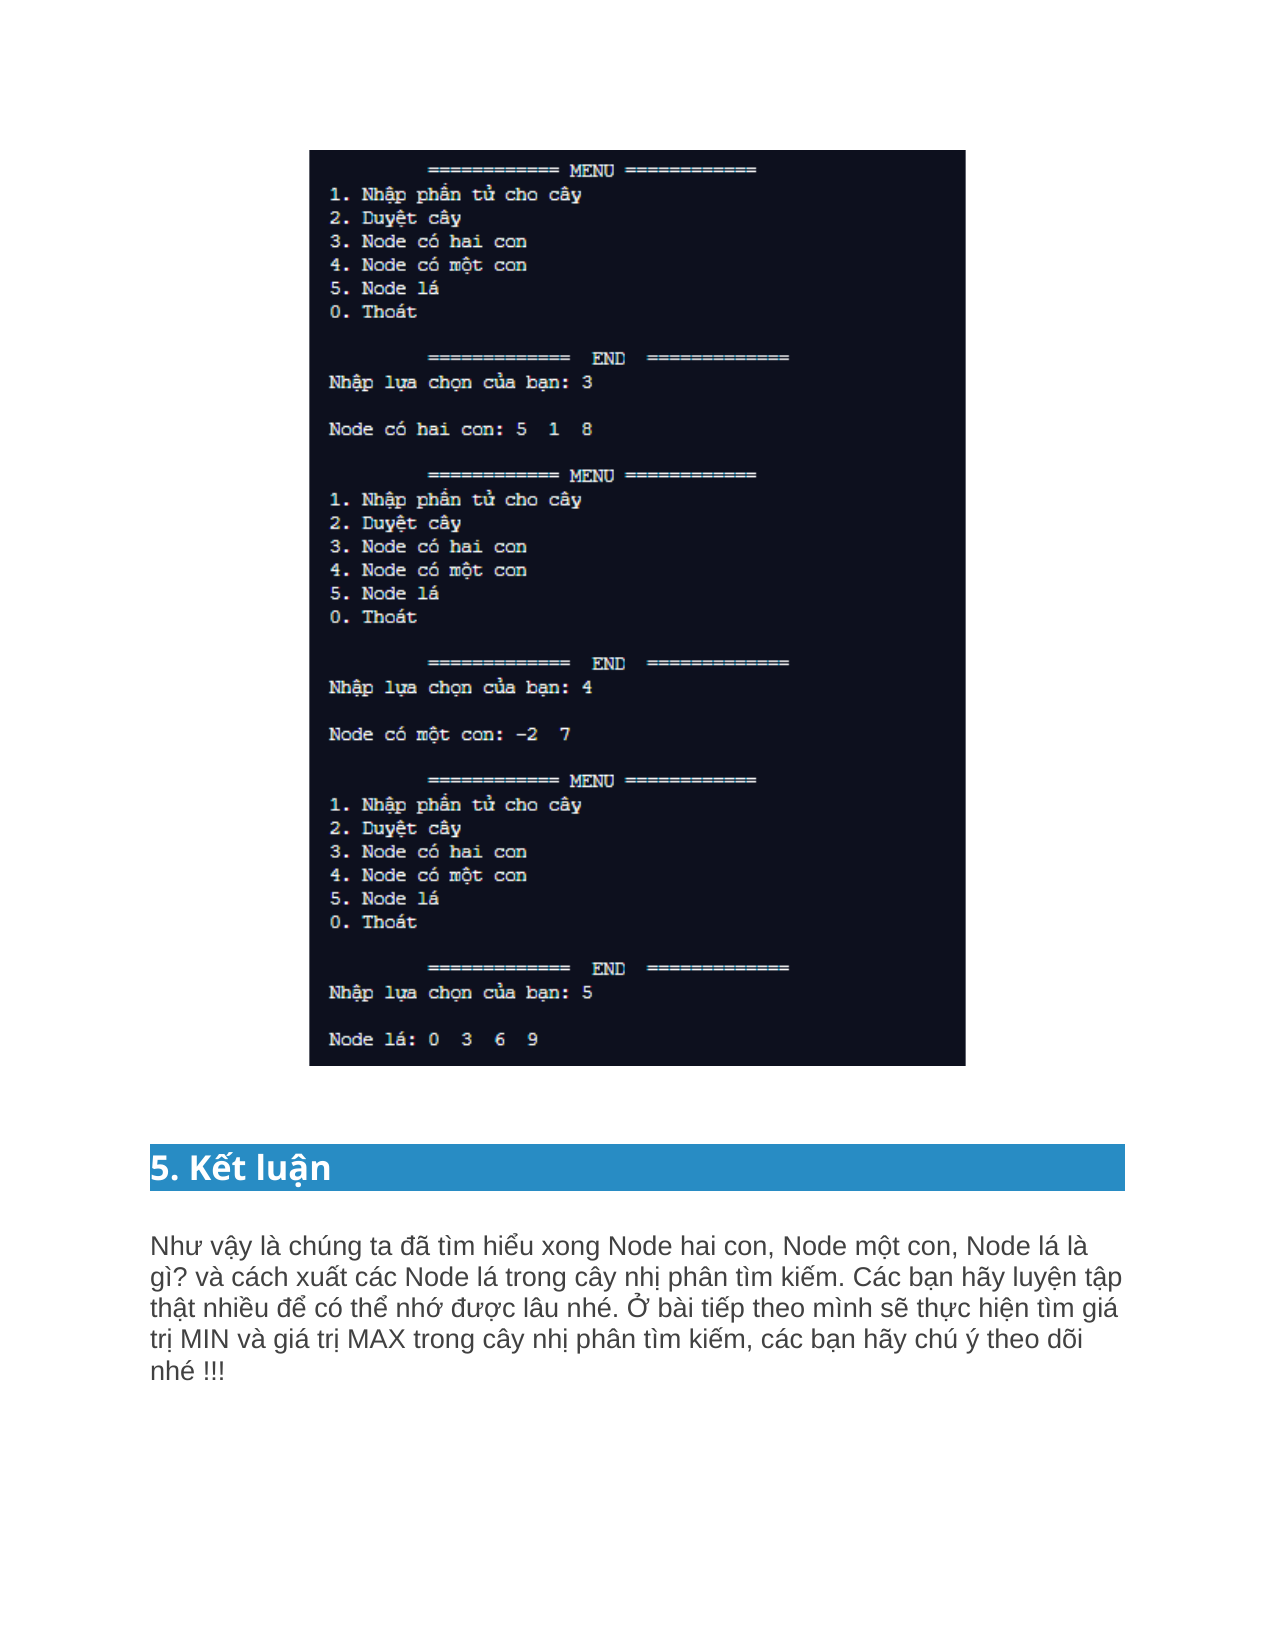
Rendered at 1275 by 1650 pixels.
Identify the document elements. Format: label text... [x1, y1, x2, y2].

text 5. Kết luận [150, 1144, 1125, 1191]
text Như vậy là chúng ta đã tìm hiểu xong Node hai con, Node một con, Node lá là gì? và cách xuất các Node lá trong cây nhị phân tìm kiếm. Các bạn hãy luyện tập thật nhiều để có thể nhớ được lâu nhé. Ở bài tiếp theo mình sẽ thực hiện tìm giá trị MIN và giá trị MAX trong cây nhị phân tìm kiếm, các bạn hãy chú ý theo dõi nhé !!! [150, 1230, 1125, 1386]
picture [309, 150, 966, 1066]
